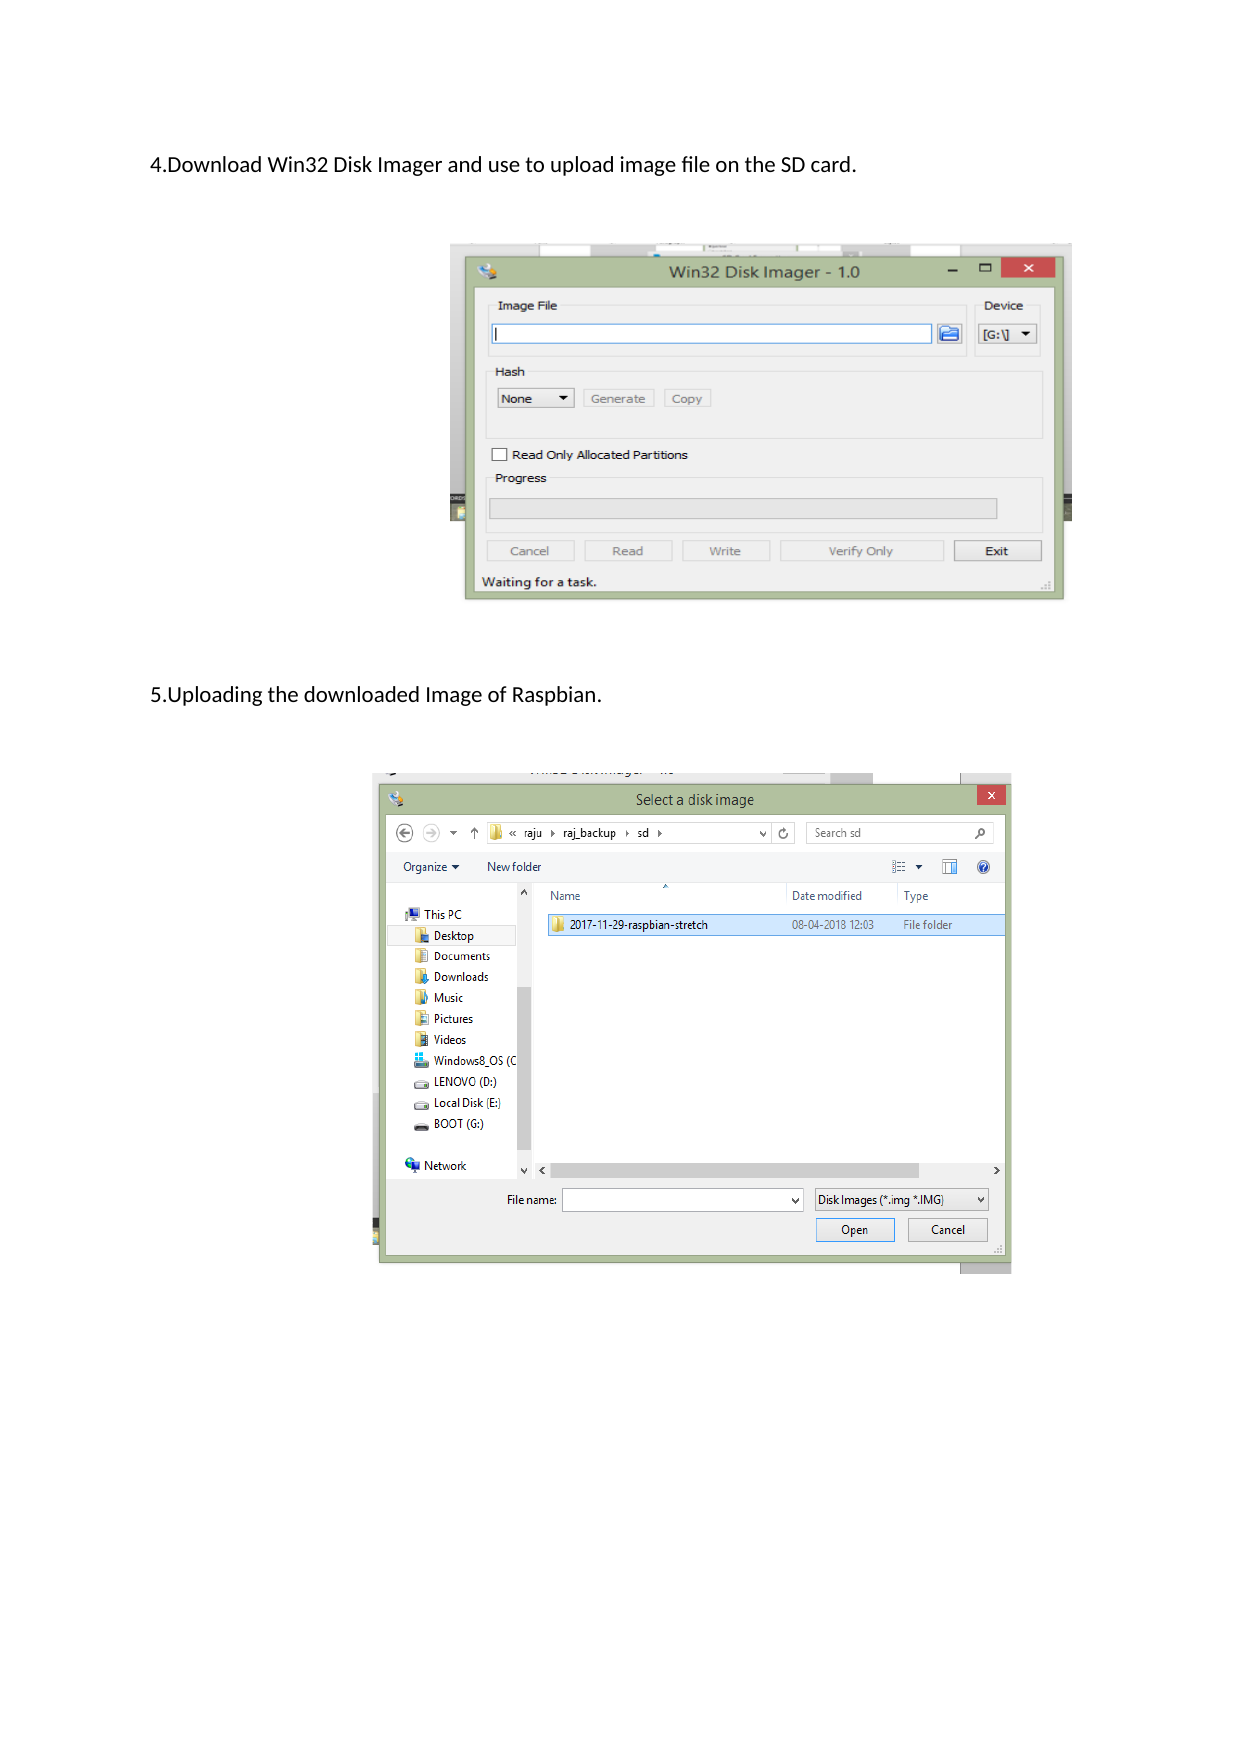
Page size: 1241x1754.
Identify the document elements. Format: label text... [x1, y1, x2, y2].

picture [450, 243, 1072, 614]
text 4.Download Win32 Disk Imager and use to upload image file on the SD card. [150, 150, 1090, 178]
picture [372, 773, 1012, 1274]
text 5.Uploading the downloaded Image of Raspbian. [150, 680, 1090, 708]
